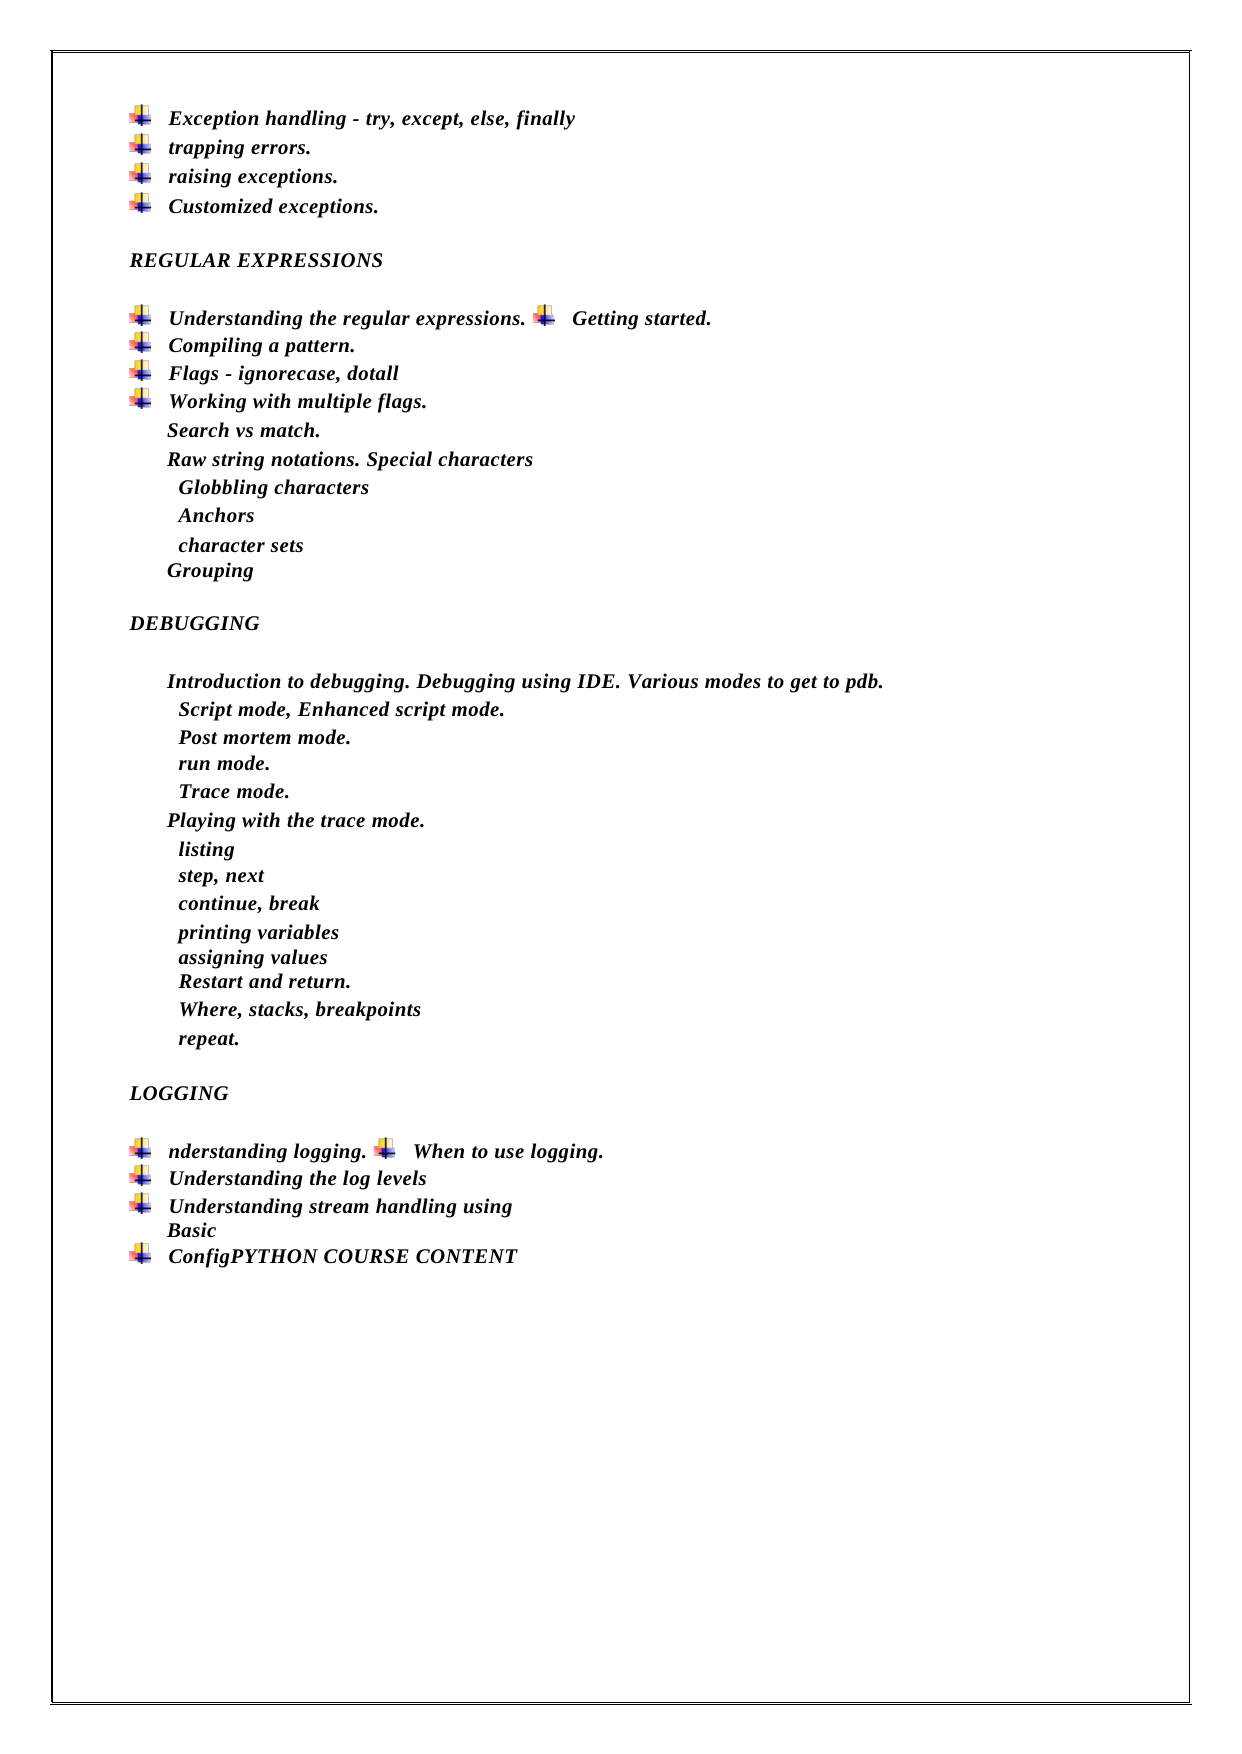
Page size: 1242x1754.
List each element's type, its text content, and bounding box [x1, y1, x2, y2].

picture [129, 191, 152, 213]
picture [129, 132, 152, 155]
text Script mode, Enhanced script mode. [167, 694, 1164, 721]
picture [129, 1163, 152, 1186]
text raising exceptions. [129, 161, 1164, 190]
text Trace mode. [167, 775, 1164, 804]
text trapping errors. [129, 131, 1164, 161]
text Understanding the log levels [129, 1164, 1164, 1191]
picture [129, 1191, 152, 1214]
text continue, break [167, 887, 1164, 916]
text Understanding the regular expressions. Getting started. [129, 302, 1107, 331]
text repeat. [167, 1022, 1164, 1052]
text Raw string notations. Special characters [167, 443, 914, 472]
text character sets [167, 529, 1164, 558]
text ConfigPYTHON COURSE CONTENT [129, 1242, 1164, 1269]
text run mode. [167, 751, 1164, 775]
text Customized exceptions. [129, 190, 1164, 219]
text step, next [167, 863, 1164, 887]
text Post mortem mode. [167, 721, 1164, 751]
text Compiling a pattern. [129, 331, 1164, 358]
text LOGGING [129, 1081, 1164, 1105]
text Understanding stream handling using [129, 1191, 1164, 1218]
text Playing with the trace mode. [167, 804, 1164, 833]
text Restart and return. [167, 969, 1164, 993]
text nderstanding logging. When to use logging. [129, 1135, 918, 1164]
picture [129, 331, 152, 353]
text Flags - ignorecase, dotall [129, 358, 1164, 385]
text Working with multiple flags. [129, 385, 1164, 414]
text REGULAR EXPRESSIONS [129, 248, 1164, 272]
text listing [167, 833, 1164, 862]
text Globbling characters [167, 472, 1164, 499]
text Exception handling - try, except, else, finally [129, 102, 1082, 131]
picture [129, 358, 152, 381]
text Grouping [167, 558, 1164, 582]
picture [129, 1136, 152, 1159]
text DEBUGGING [129, 611, 1164, 635]
picture [129, 1241, 152, 1264]
text Search vs match. [167, 414, 1164, 443]
text assigning values [167, 945, 1164, 969]
text Introduction to debugging. Debugging using IDE. Various modes to get to pdb. [167, 665, 991, 694]
text Where, stacks, breakpoints [167, 993, 1164, 1022]
picture [129, 103, 152, 126]
text printing variables [167, 916, 1164, 945]
picture [129, 386, 152, 409]
picture [532, 303, 555, 326]
text Anchors [167, 499, 1164, 529]
text Basic [167, 1218, 1164, 1242]
picture [129, 303, 152, 326]
picture [373, 1136, 396, 1159]
picture [129, 162, 152, 184]
